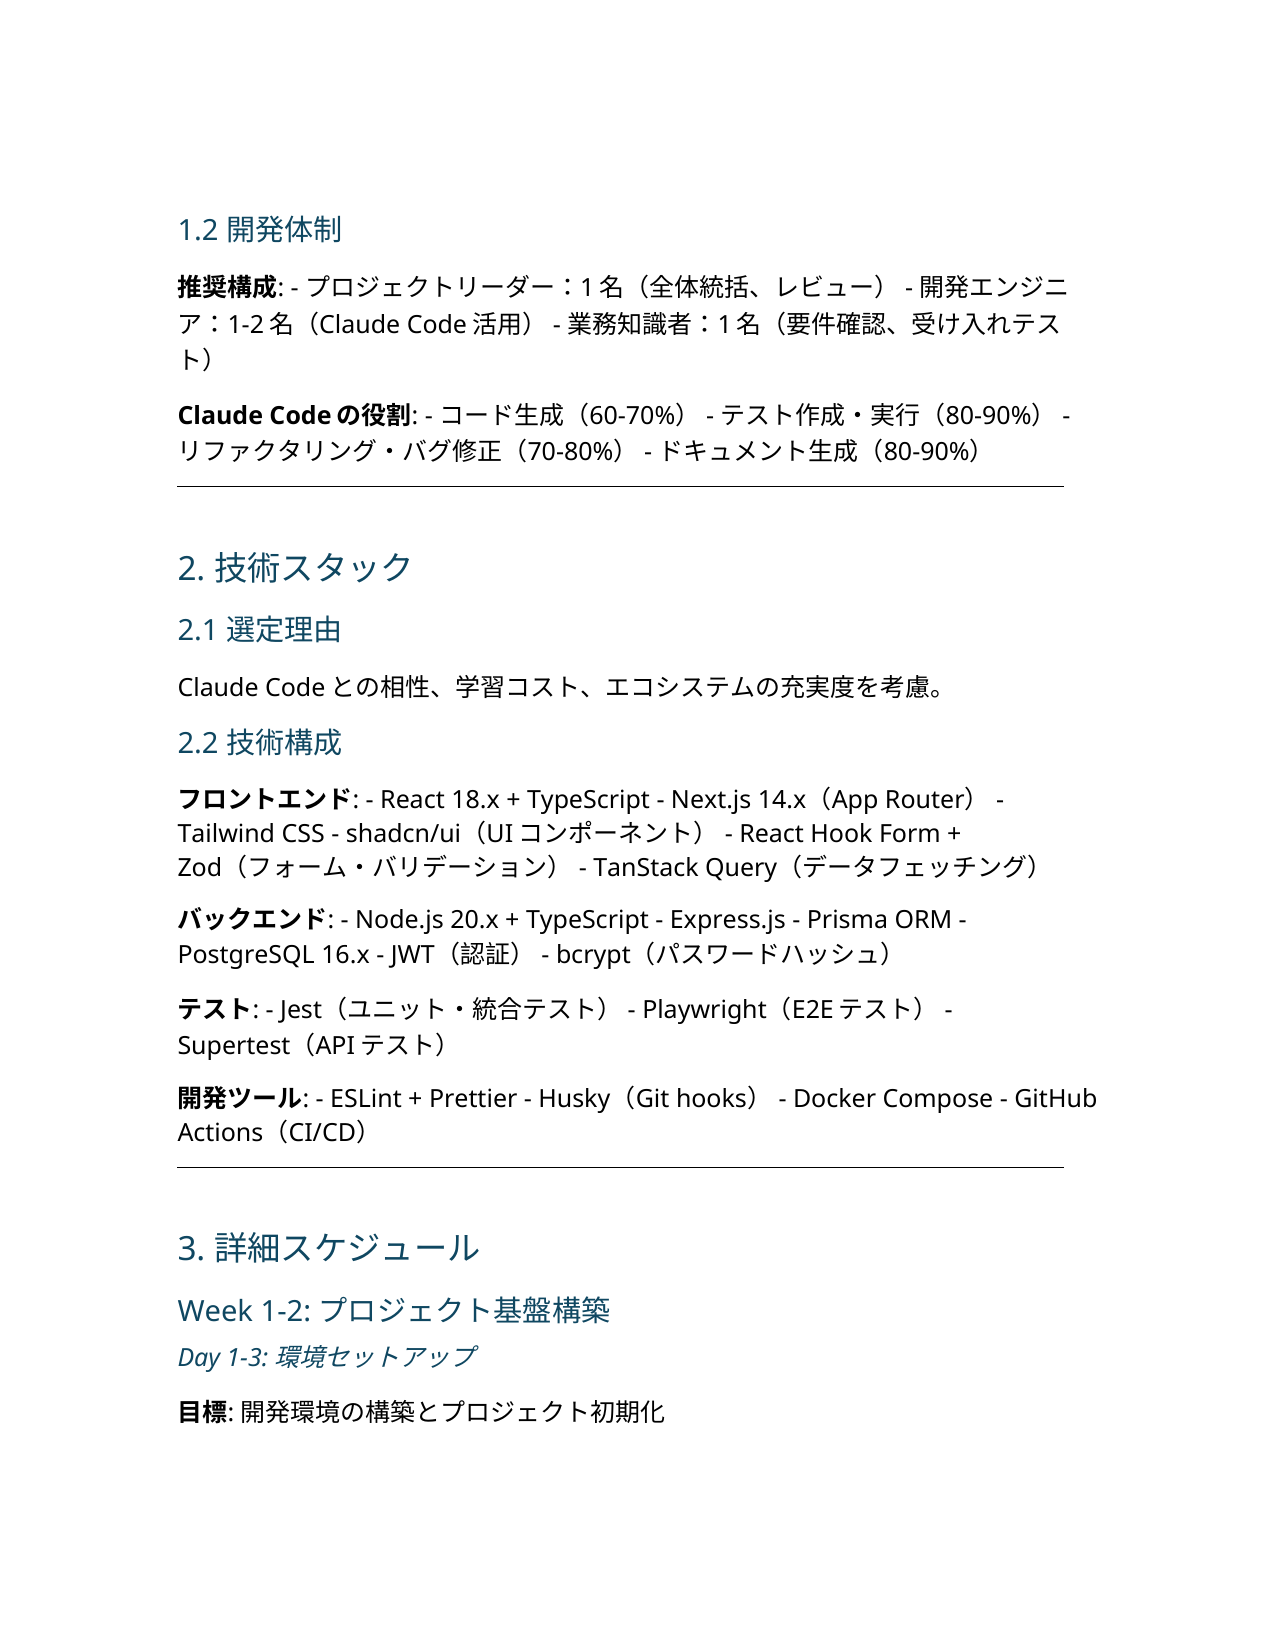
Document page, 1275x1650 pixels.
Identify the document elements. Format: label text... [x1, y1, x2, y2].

text 開発ツール: - ESLint + Prettier - Husky（Git hooks） - Docker Compose - GitHub Actions（CI/CD） [177, 1080, 1098, 1148]
text Claude Codeとの相性、学習コスト、エコシステムの充実度を考慮。 [177, 668, 1098, 704]
subtitle 2.2 技術構成 [177, 723, 1098, 762]
subtitle Day 1-3: 環境セットアップ [177, 1338, 1098, 1374]
text 推奨構成: - プロジェクトリーダー：1名（全体統括、レビュー） - 開発エンジニア：1-2名（Claude Code活用） - 業務知識者：1名（要件確認、受け入れテスト） [177, 268, 1098, 377]
text テスト: - Jest（ユニット・統合テスト） - Playwright（E2Eテスト） - Supertest（APIテスト） [177, 989, 1098, 1062]
text 目標: 開発環境の構築とプロジェクト初期化 [177, 1393, 1098, 1429]
subtitle 1.2 開発体制 [177, 207, 1098, 249]
text フロントエンド: - React 18.x + TypeScript - Next.js 14.x（App Router） - Tailwind CSS - shadcn/ui（UIコンポーネント） - React Hook Form + Zod（フォーム・バリデーション） - TanStack Query（データフェッチング） [177, 781, 1098, 883]
text バックエンド: - Node.js 20.x + TypeScript - Express.js - Prisma ORM - PostgreSQL 16.x - JWT（認証） - bcrypt（パスワードハッシュ） [177, 902, 1098, 970]
subtitle 3. 詳細スケジュール [177, 1222, 1098, 1271]
subtitle Week 1-2: プロジェクト基盤構築 [177, 1287, 1098, 1329]
text Claude Codeの役割: - コード生成（60-70%） - テスト作成・実行（80-90%） - リファクタリング・バグ修正（70-80%） - ドキュメント生成（80-90%） [177, 395, 1098, 468]
subtitle 2. 技術スタック [177, 542, 1098, 590]
subtitle 2.1 選定理由 [177, 607, 1098, 649]
